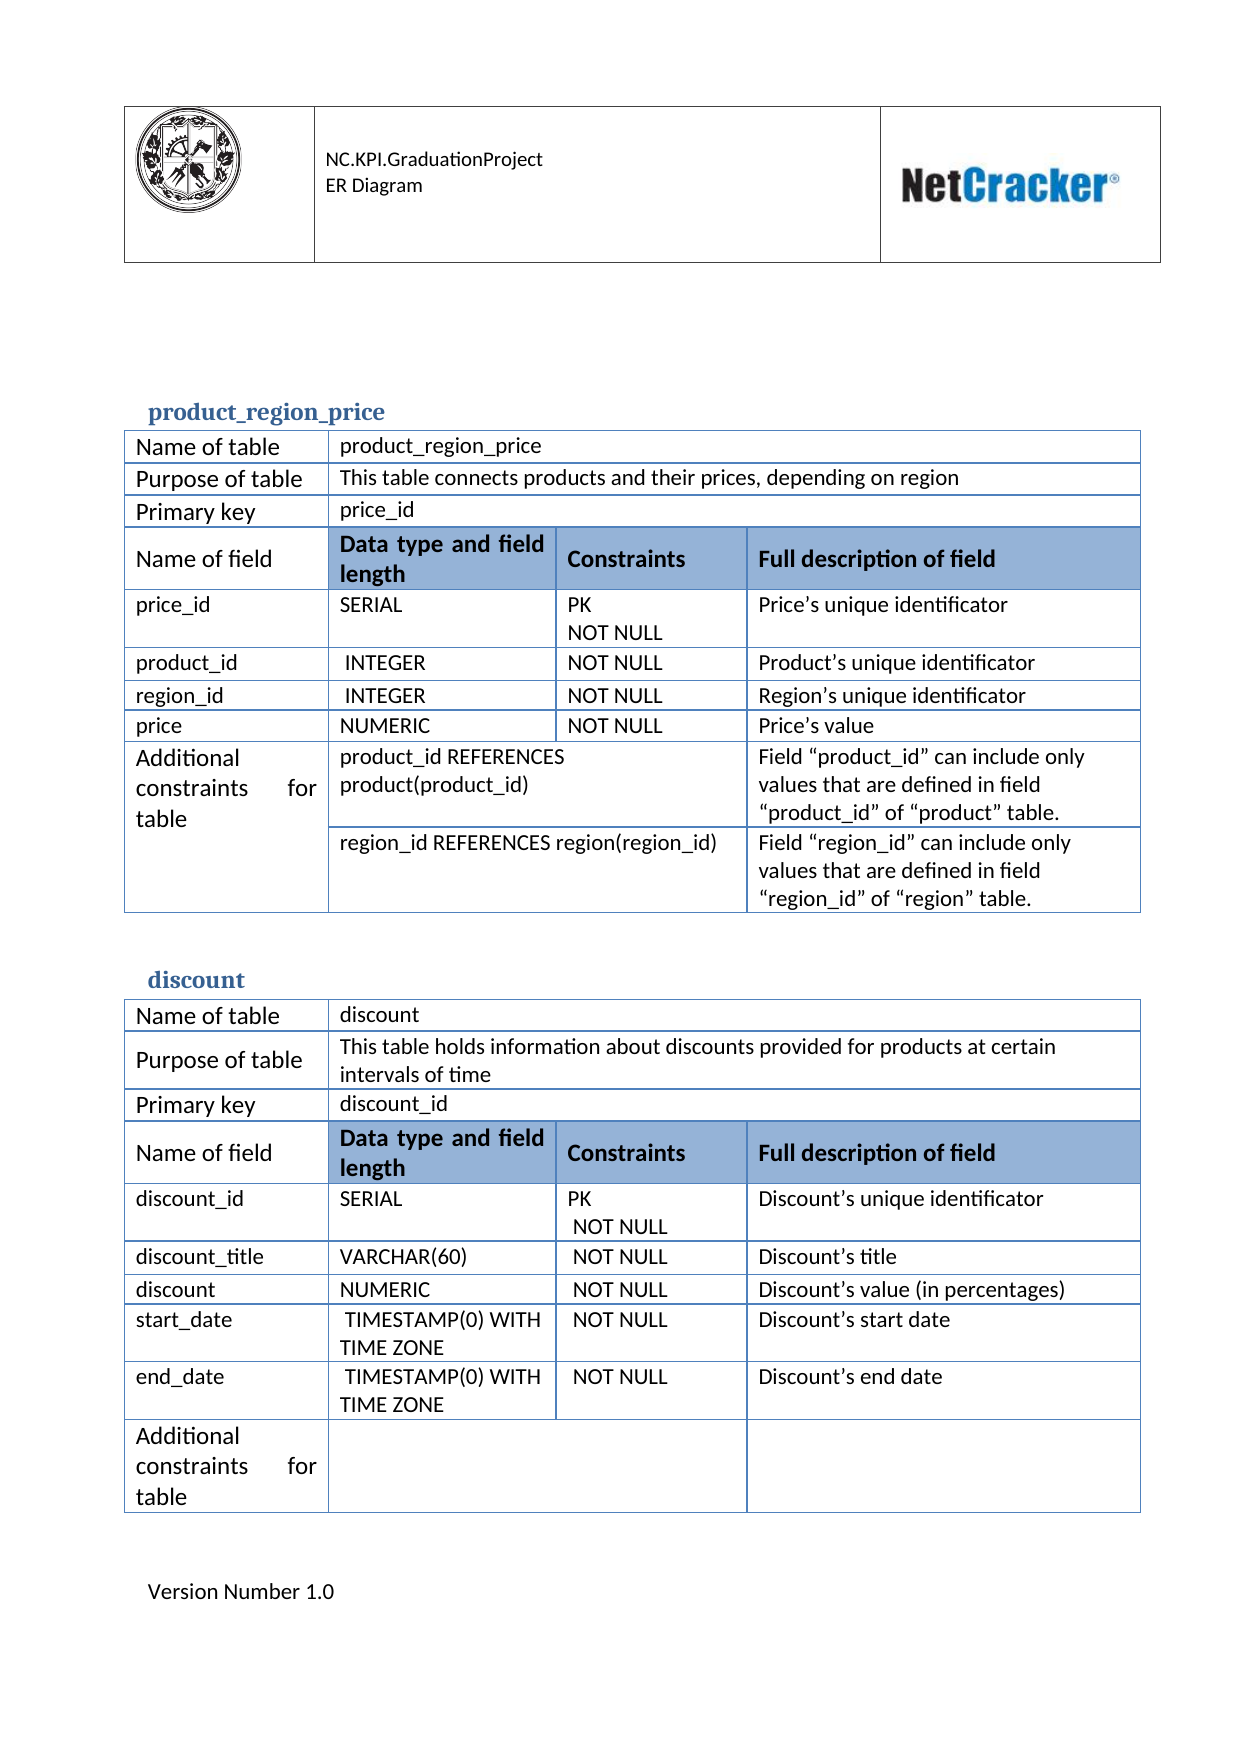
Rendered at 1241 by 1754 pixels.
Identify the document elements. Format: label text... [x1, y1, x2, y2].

table_cell end_date [125, 1362, 328, 1418]
table_cell INTEGER [329, 648, 555, 680]
table_header Name of table [125, 431, 328, 462]
table_cell NOT NULL [557, 1362, 746, 1418]
table_cell discount_id [329, 1090, 1140, 1120]
table_cell Name of field [125, 528, 328, 589]
table_cell NOT NULL [557, 1242, 746, 1274]
table_cell Discount’s value (in percentages) [748, 1275, 1140, 1303]
table_cell This table connects products and their prices, depending on region [329, 464, 1140, 494]
table_cell NUMERIC [329, 711, 555, 741]
table_cell Full description of field [748, 1122, 1140, 1183]
table_cell Constraints [557, 528, 746, 589]
table_cell INTEGER [329, 681, 555, 709]
table_cell Price’s value [748, 711, 1140, 741]
table_cell Product’s unique identificator [748, 648, 1140, 680]
table_cell NOT NULL [557, 1305, 746, 1361]
table_cell Price’s unique identificator [748, 590, 1140, 646]
table_cell Data type and field length [329, 528, 555, 589]
table_cell VARCHAR(60) [329, 1242, 555, 1274]
table_cell discount_title [125, 1242, 328, 1274]
table_cell PK NOT NULL [557, 1184, 746, 1240]
table_cell Discount’s start date [748, 1305, 1140, 1361]
table_cell [329, 1420, 746, 1512]
table_header Name of table [125, 1000, 328, 1030]
table_cell Discount’s unique identificator [748, 1184, 1140, 1240]
subtitle discount [148, 966, 1152, 994]
table_cell price_id [125, 590, 328, 646]
table_cell NOT NULL [557, 648, 746, 680]
table_header discount [329, 1000, 1140, 1030]
table_cell Data type and field length [329, 1122, 555, 1183]
table_cell Discount’s end date [748, 1362, 1140, 1418]
table_cell [748, 1420, 1140, 1512]
table_cell Primary key [125, 1090, 328, 1120]
table_cell price_id [329, 496, 1140, 526]
table_cell region_id [125, 681, 328, 709]
table_cell region_id REFERENCES region(region_id) [329, 828, 746, 912]
table_cell start_date [125, 1305, 328, 1361]
table_cell Constraints [557, 1122, 746, 1183]
subtitle product_region_price [148, 397, 1152, 426]
table_cell Field “region_id” can include only values that are defined in field “region_id” of “region” table. [748, 828, 1140, 912]
table_cell Discount’s title [748, 1242, 1140, 1274]
table_cell Additional constraints for table [125, 742, 328, 912]
table_cell product_id [125, 648, 328, 680]
table_cell Primary key [125, 496, 328, 526]
table_cell discount_id [125, 1184, 328, 1240]
table_cell Purpose of table [125, 1032, 328, 1088]
table_cell TIMESTAMP(0) WITH TIME ZONE [329, 1362, 555, 1418]
table_cell Full description of field [748, 528, 1140, 589]
table_cell TIMESTAMP(0) WITH TIME ZONE [329, 1305, 555, 1361]
table_cell PK NOT NULL [557, 590, 746, 646]
table_cell NOT NULL [557, 681, 746, 709]
picture [892, 153, 1130, 216]
table_cell Region’s unique identificator [748, 681, 1140, 709]
table_cell NOT NULL [557, 1275, 746, 1303]
table_cell SERIAL [329, 590, 555, 646]
table_header product_region_price [329, 431, 1140, 462]
table_cell SERIAL [329, 1184, 555, 1240]
picture [135, 107, 242, 213]
table_cell This table holds information about discounts provided for products at certain intervals of time [329, 1032, 1140, 1088]
table_cell price [125, 711, 328, 741]
table_cell Name of field [125, 1122, 328, 1183]
table_cell product_id REFERENCES product(product_id) [329, 742, 746, 826]
table_cell Additional constraints for table [125, 1420, 328, 1512]
table_cell discount [125, 1275, 328, 1303]
table_cell NUMERIC [329, 1275, 555, 1303]
table_cell Purpose of table [125, 464, 328, 494]
table_cell Field “product_id” can include only values that are defined in field “product_id” of “product” table. [748, 742, 1140, 826]
table_cell NOT NULL [557, 711, 746, 741]
